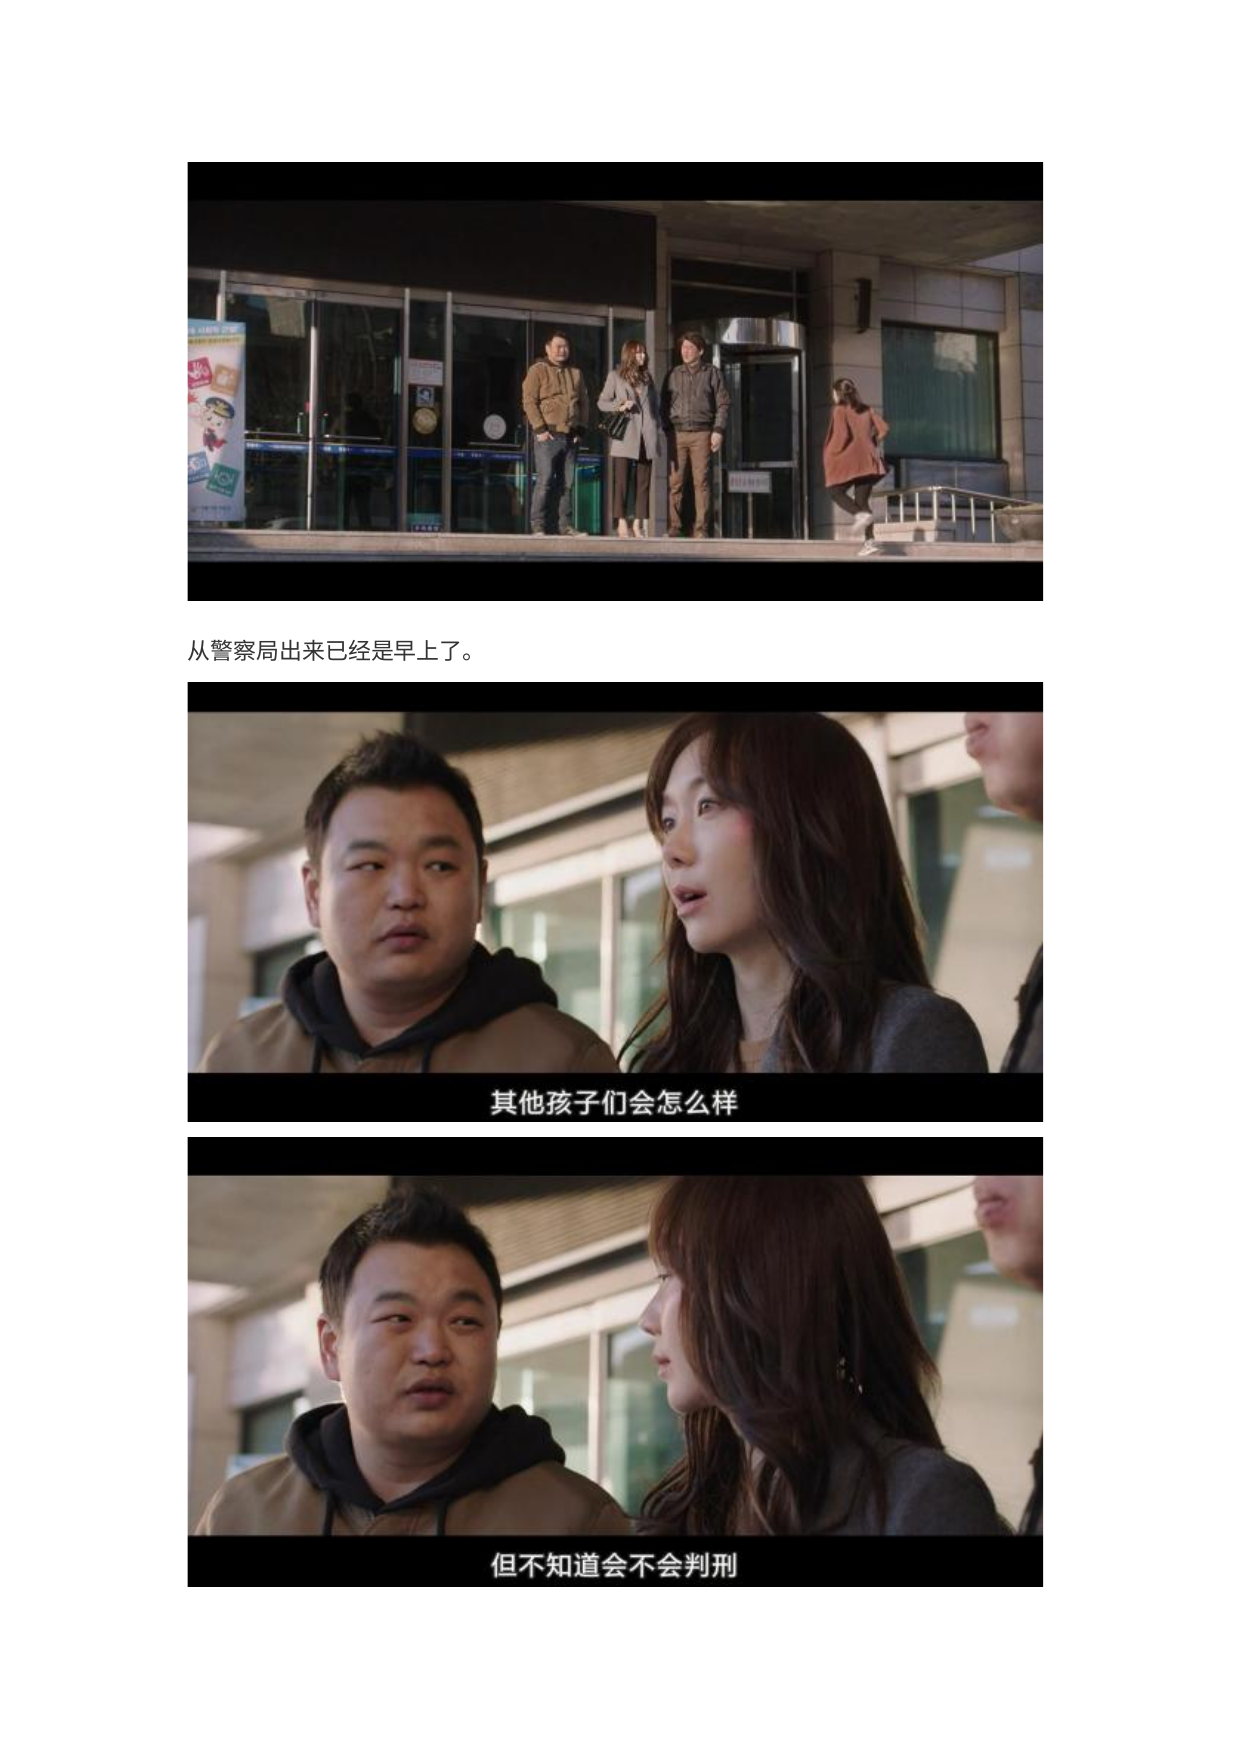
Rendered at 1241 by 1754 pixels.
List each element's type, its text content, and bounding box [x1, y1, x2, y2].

picture [187, 162, 1044, 601]
text 从警察局出来已经是早上了。 [187, 617, 1053, 682]
picture [187, 1137, 1044, 1587]
picture [187, 682, 1044, 1122]
